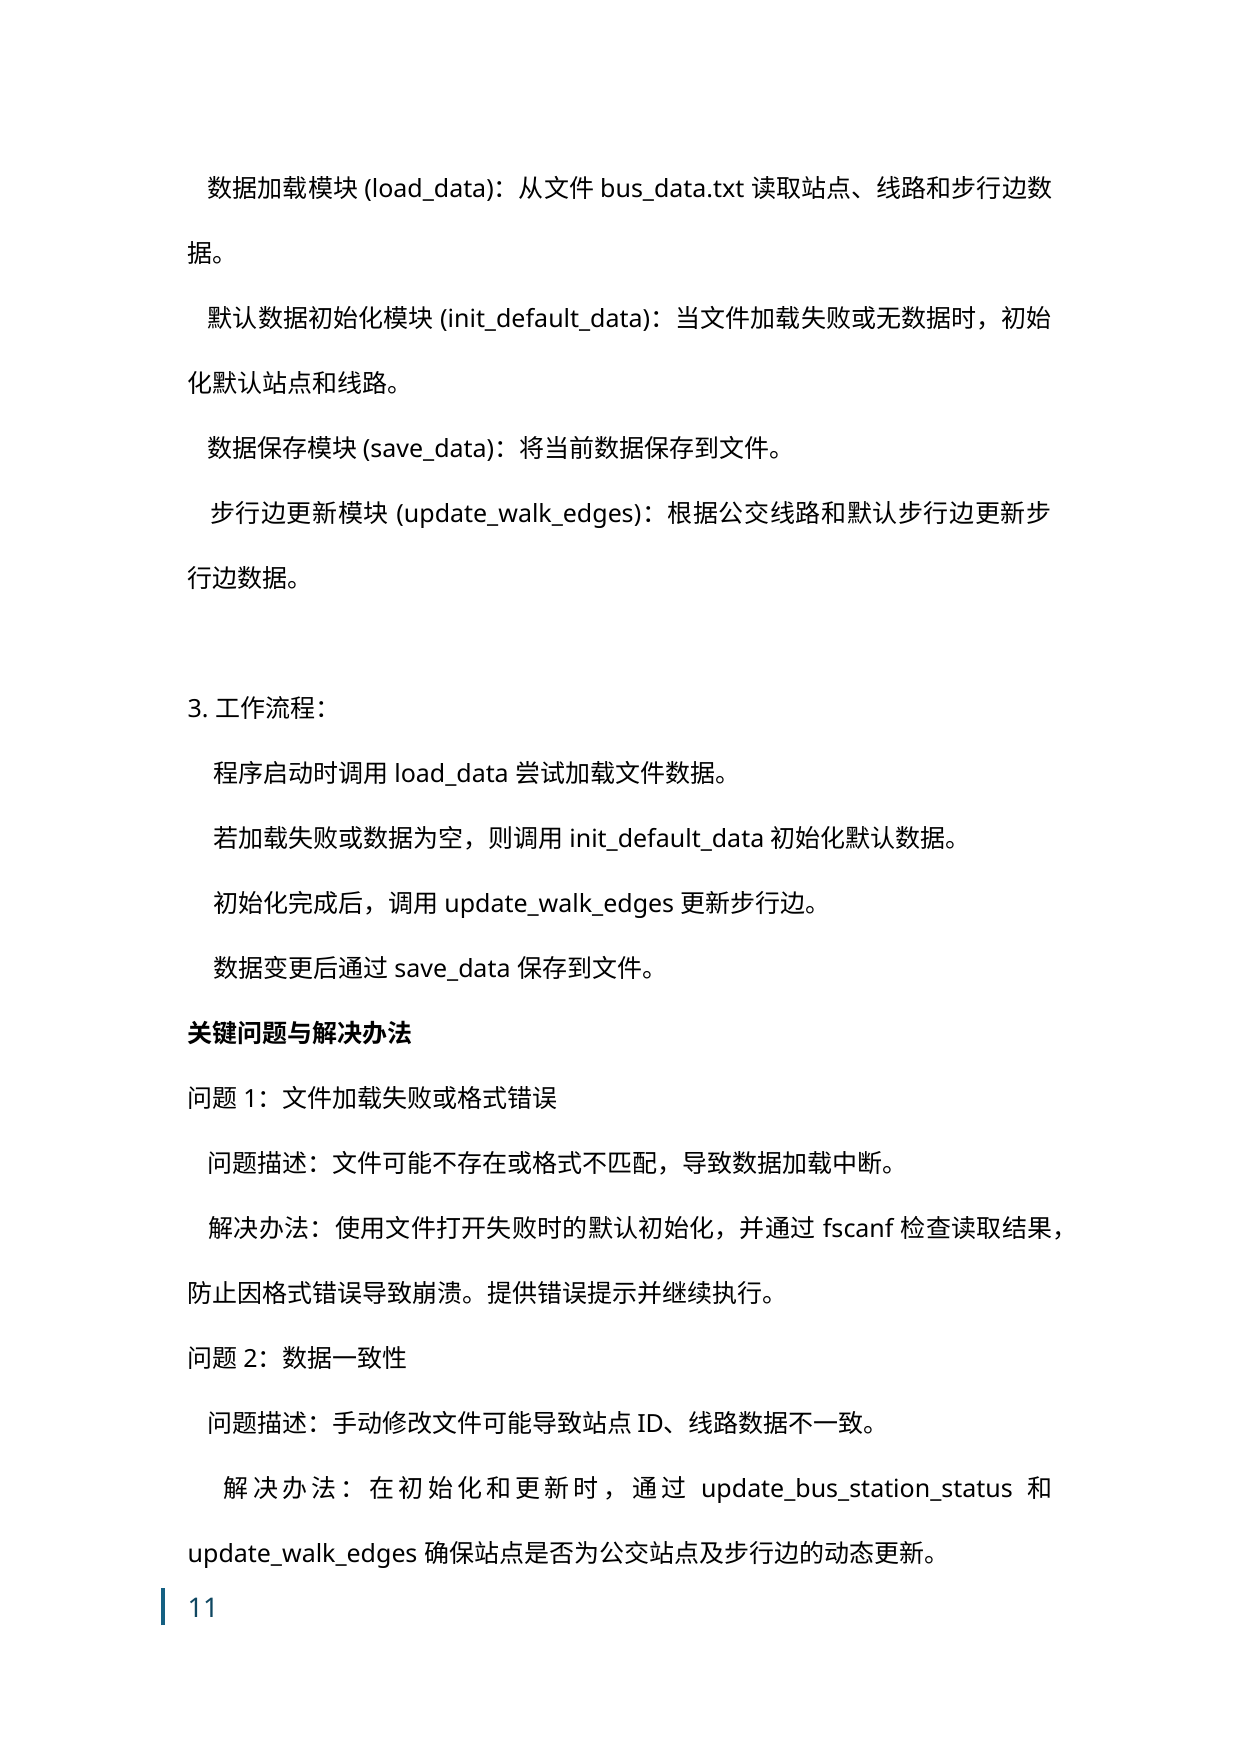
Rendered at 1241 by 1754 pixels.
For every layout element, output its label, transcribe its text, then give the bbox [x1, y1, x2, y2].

text 若加载失败或数据为空，则调用 init_default_data 初始化默认数据。 [187, 804, 1053, 869]
text 问题描述：文件可能不存在或格式不匹配，导致数据加载中断。 [187, 1129, 1053, 1194]
text 问题描述：手动修改文件可能导致站点ID、线路数据不一致。 [187, 1389, 1053, 1454]
text 数据加载模块 (load_data)：从文件 bus_data.txt 读取站点、线路和步行边数据。 [187, 154, 1053, 284]
text 默认数据初始化模块 (init_default_data)：当文件加载失败或无数据时，初始化默认站点和线路。 [187, 284, 1053, 414]
text 关键问题与解决办法 [187, 999, 1053, 1064]
text 步行边更新模块 (update_walk_edges)：根据公交线路和默认步行边更新步行边数据。 [187, 479, 1053, 609]
text 程序启动时调用 load_data 尝试加载文件数据。 [187, 739, 1053, 804]
text 问题 2：数据一致性 [187, 1324, 1053, 1389]
text 数据变更后通过 save_data 保存到文件。 [187, 934, 1053, 999]
text 解决办法：使用文件打开失败时的默认初始化，并通过 fscanf 检查读取结果，防止因格式错误导致崩溃。提供错误提示并继续执行。 [187, 1194, 1053, 1324]
text 初始化完成后，调用 update_walk_edges 更新步行边。 [187, 869, 1053, 934]
text 问题 1：文件加载失败或格式错误 [187, 1064, 1053, 1129]
text 解决办法：在初始化和更新时，通过 update_bus_station_status 和 update_walk_edges 确保站点是否为公交站点及步行边的动态更新。 [187, 1454, 1053, 1584]
text 3. 工作流程： [187, 674, 1053, 739]
text 数据保存模块 (save_data)：将当前数据保存到文件。 [187, 414, 1053, 479]
